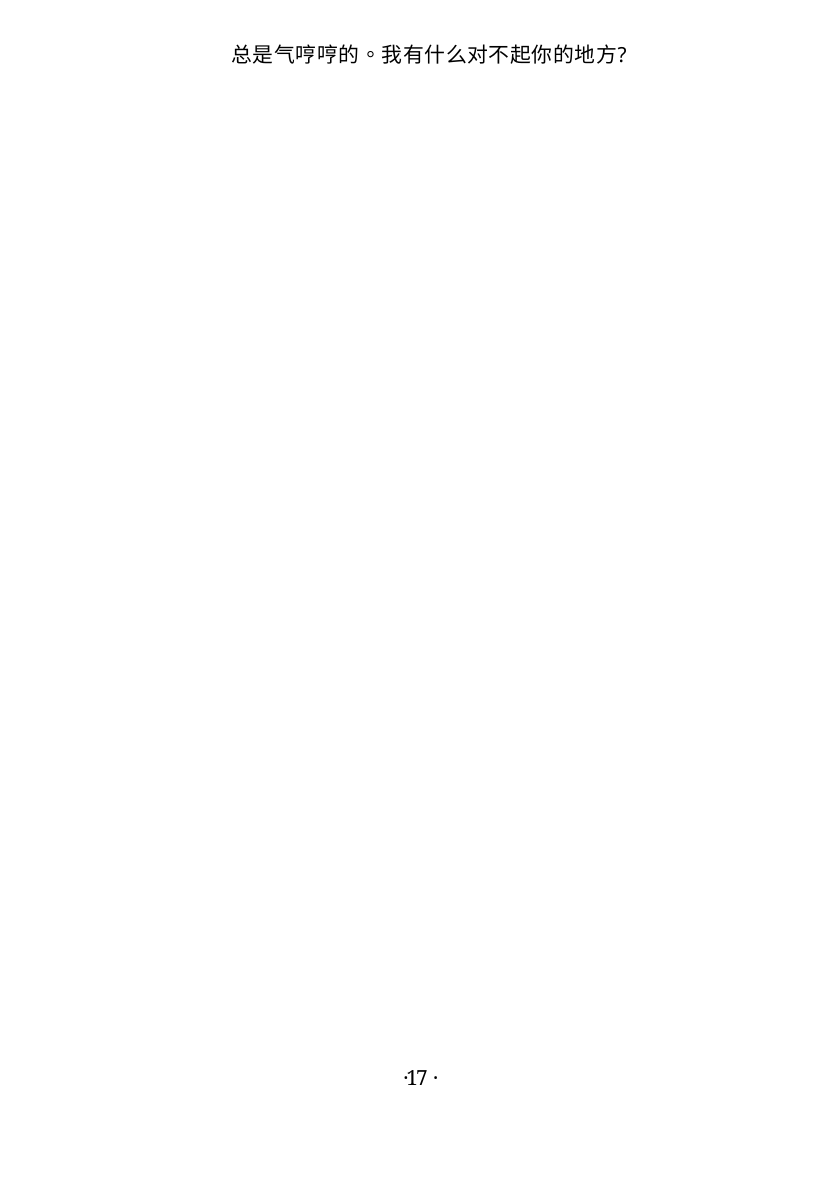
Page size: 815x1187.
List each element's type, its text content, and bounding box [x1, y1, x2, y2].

text 总是气哼哼的。我有什么对不起你的地方? [231, 42, 720, 68]
